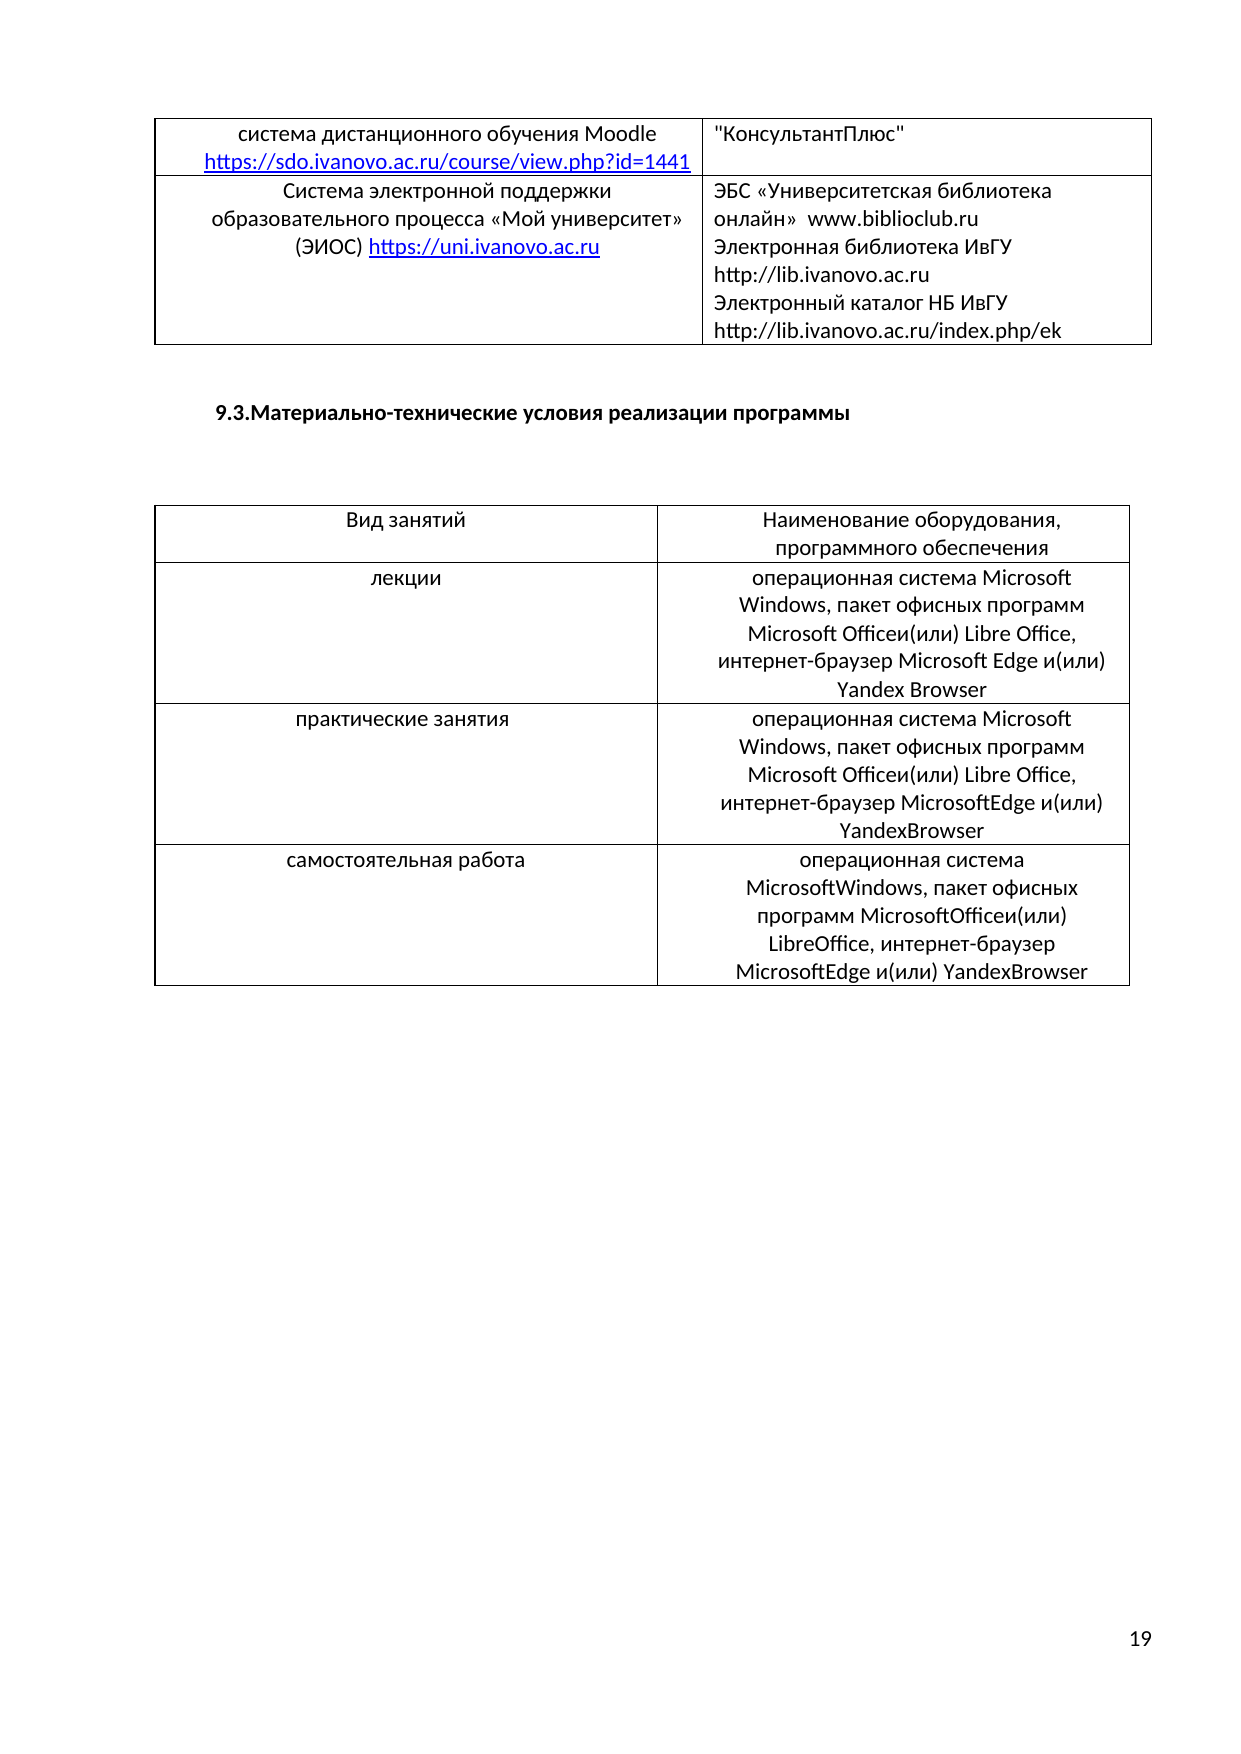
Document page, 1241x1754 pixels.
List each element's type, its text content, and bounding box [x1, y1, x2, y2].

table_cell лекции [156, 563, 657, 703]
table_cell операционная система Microsoft Windows, пакет офисных программ Microsoft Officeи(или) Libre Office, интернет-браузер Microsoft Edge и(или) Yandex Browser [658, 563, 1129, 703]
list 9.3.Материально-технические условия реализации программы [215, 398, 1152, 426]
table_cell система дистанционного обучения Moodle https://sdo.ivanovo.ac.ru/course/view.php?id=1441 [156, 119, 702, 175]
table_header Наименование оборудования, программного обеспечения [658, 506, 1129, 562]
table_cell самостоятельная работа [156, 845, 657, 985]
table_cell операционная система MicrosoftWindows, пакет офисных программ MicrosoftOfficeи(или) LibreOffice, интернет-браузер MicrosoftEdge и(или) YandexBrowser [658, 845, 1129, 985]
table_cell "КонсультантПлюс" [703, 119, 1151, 175]
table_header Вид занятий [156, 506, 657, 562]
table_cell операционная система Microsoft Windows, пакет офисных программ Microsoft Officeи(или) Libre Office, интернет-браузер MicrosoftEdge и(или) YandexBrowser [658, 704, 1129, 844]
table_cell ЭБС «Университетская библиотека онлайн» www.biblioclub.ru Электронная библиотека ИвГУ http://lib.ivanovo.ac.ru Электронный каталог НБ ИвГУ http://lib.ivanovo.ac.ru/index.php/ek [703, 176, 1151, 344]
table_cell практические занятия [156, 704, 657, 844]
table_cell Система электронной поддержки образовательного процесса «Мой университет» (ЭИОС) https://uni.ivanovo.ac.ru [156, 176, 702, 344]
